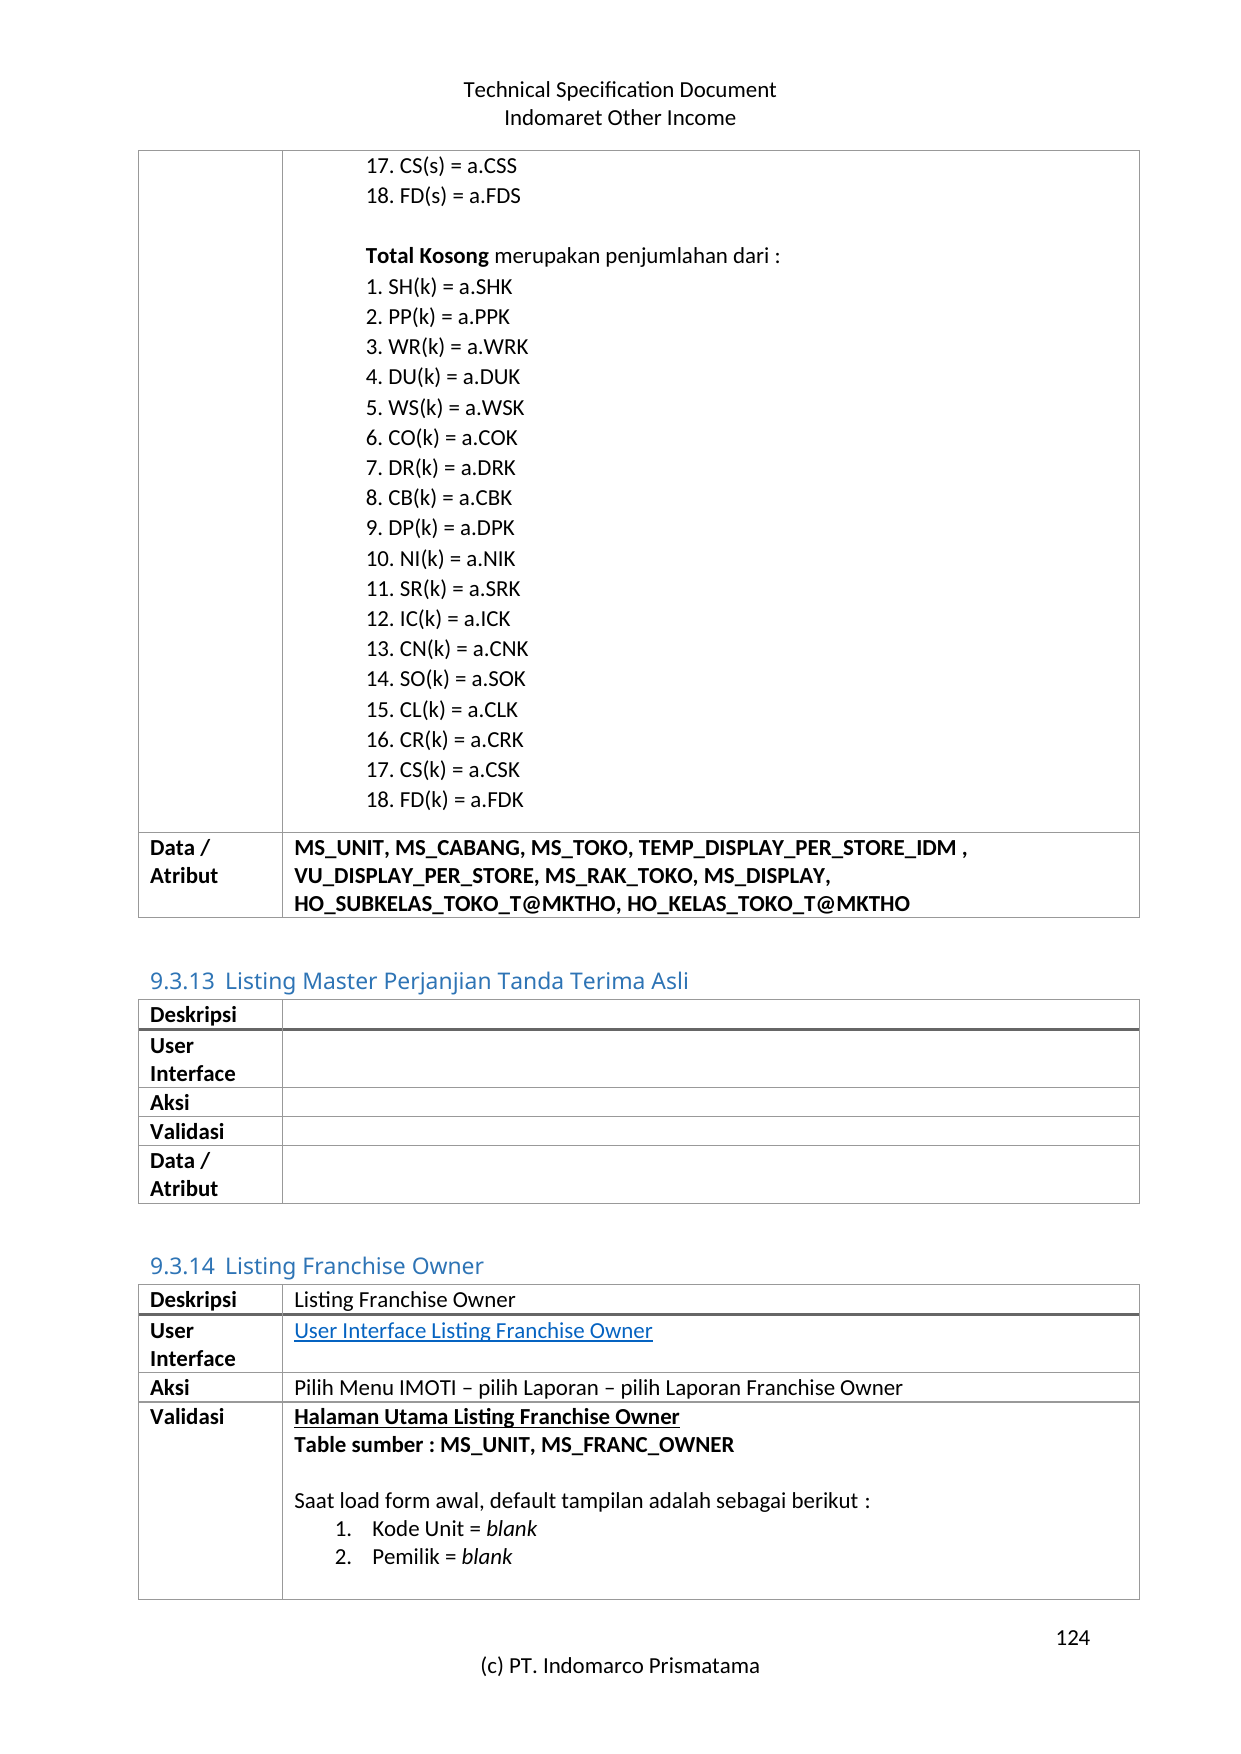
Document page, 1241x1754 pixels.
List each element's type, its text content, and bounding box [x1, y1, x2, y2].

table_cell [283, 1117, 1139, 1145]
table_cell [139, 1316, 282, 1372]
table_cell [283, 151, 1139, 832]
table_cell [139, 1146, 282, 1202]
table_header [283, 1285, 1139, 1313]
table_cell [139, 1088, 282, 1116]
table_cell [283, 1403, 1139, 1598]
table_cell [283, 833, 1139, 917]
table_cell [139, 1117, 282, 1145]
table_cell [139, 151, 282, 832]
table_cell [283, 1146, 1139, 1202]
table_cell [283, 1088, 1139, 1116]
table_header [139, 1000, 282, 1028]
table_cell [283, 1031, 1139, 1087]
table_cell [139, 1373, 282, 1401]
subtitle Listing Franchise Owner [150, 1250, 1090, 1282]
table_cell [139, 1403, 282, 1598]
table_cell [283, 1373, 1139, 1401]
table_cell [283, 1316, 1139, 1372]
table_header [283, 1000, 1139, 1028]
subtitle Listing Master Perjanjian Tanda Terima Asli [150, 965, 1090, 996]
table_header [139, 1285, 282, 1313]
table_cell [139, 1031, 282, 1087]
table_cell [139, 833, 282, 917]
